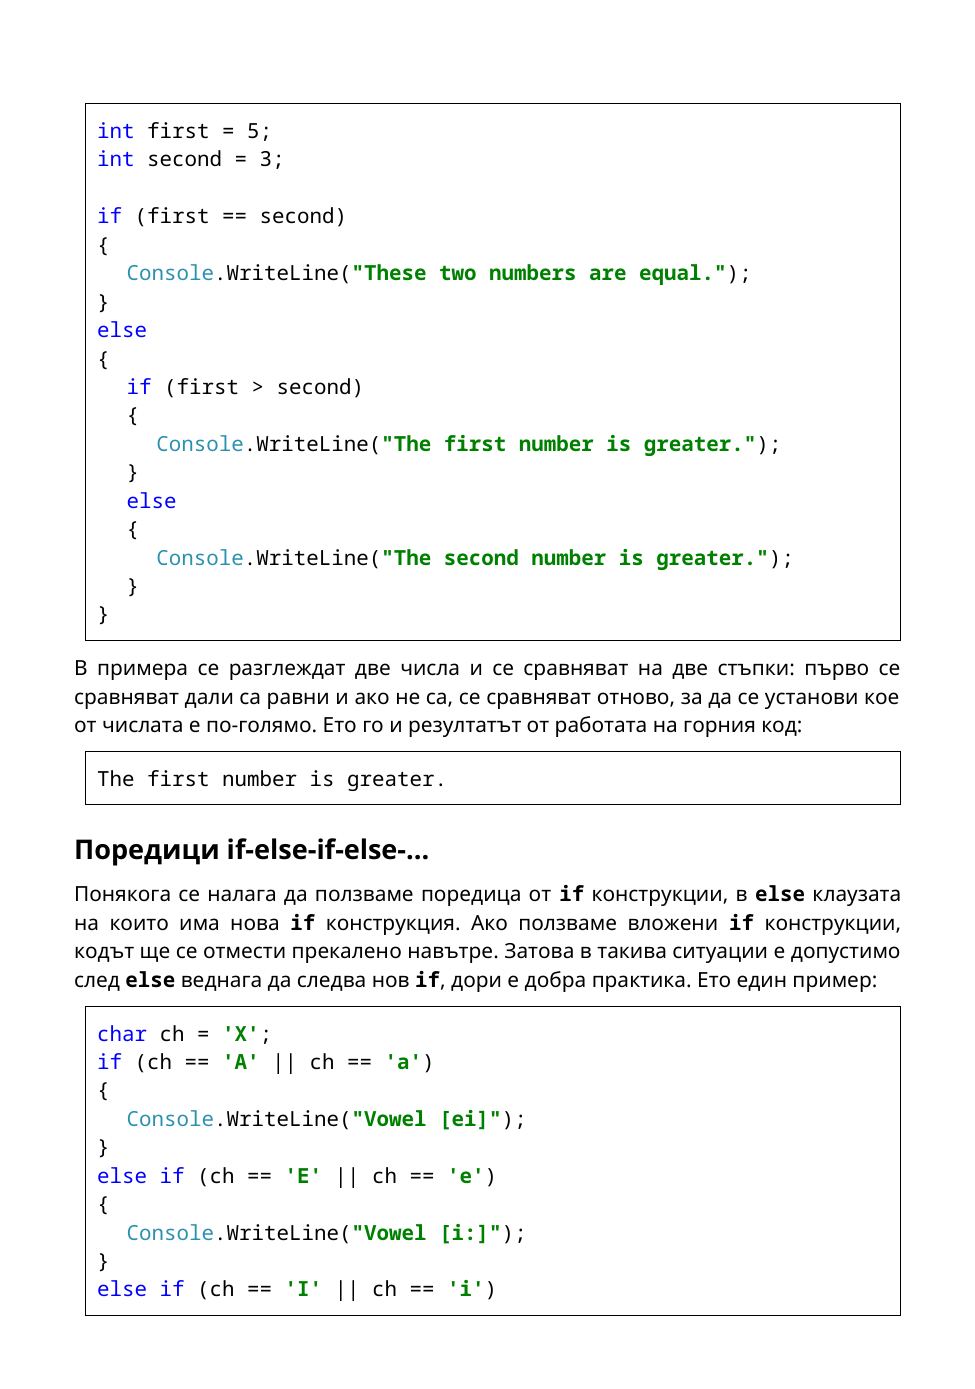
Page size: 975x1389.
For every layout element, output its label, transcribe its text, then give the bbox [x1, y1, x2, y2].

table_header int first = 5; int second = 3; if (first == second) { Console.WriteLine("These two numbers are equal."); } else { if (first > second) { Console.WriteLine("The first number is greater."); } else { Console.WriteLine("The second number is greater."); } } [86, 104, 900, 640]
text Понякога се налага да ползваме поредица от if конструкции, в else клаузата на които има нова if конструкция. Ако ползваме вложени if конструкции, кодът ще се отмести прекаленo навътре. Затова в такива ситуации е допустимо след else веднага да следва нов if, дори е добра практика. Ето един пример: [74, 879, 901, 993]
text В примера се разглеждат две числа и се сравняват на две стъпки: първо се сравняват дали са равни и ако не са, се сравняват отново, за да се установи кое от числата е по-голямо. Ето го и резултатът от работата на горния код: [74, 653, 901, 739]
subtitle Поредици if-else-if-else-... [74, 830, 901, 867]
table_header The first number is greater. [86, 752, 900, 804]
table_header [86, 1007, 900, 1315]
